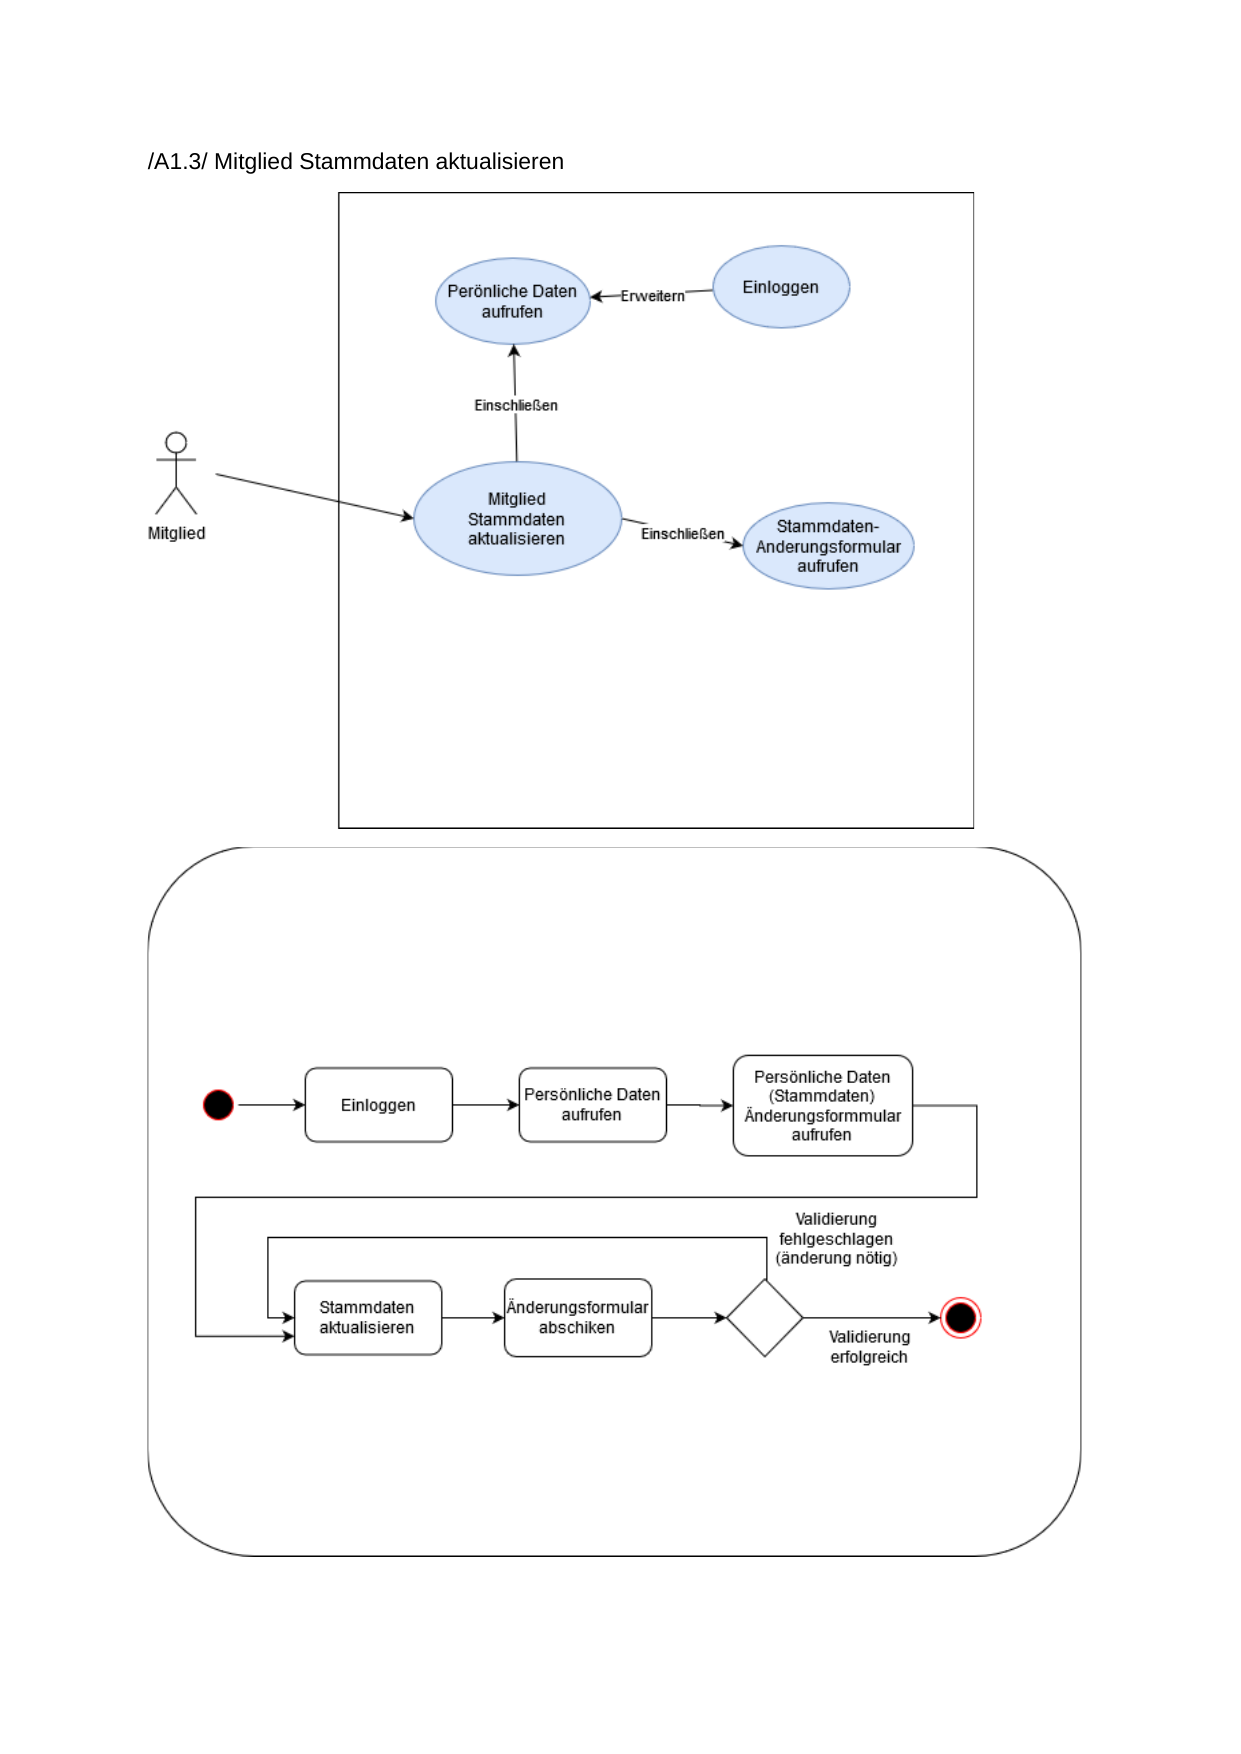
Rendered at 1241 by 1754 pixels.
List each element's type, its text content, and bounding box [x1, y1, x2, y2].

picture [147, 192, 975, 829]
picture [147, 847, 1082, 1557]
text /A1.3/ Mitglied Stammdaten aktualisieren [148, 148, 1093, 174]
